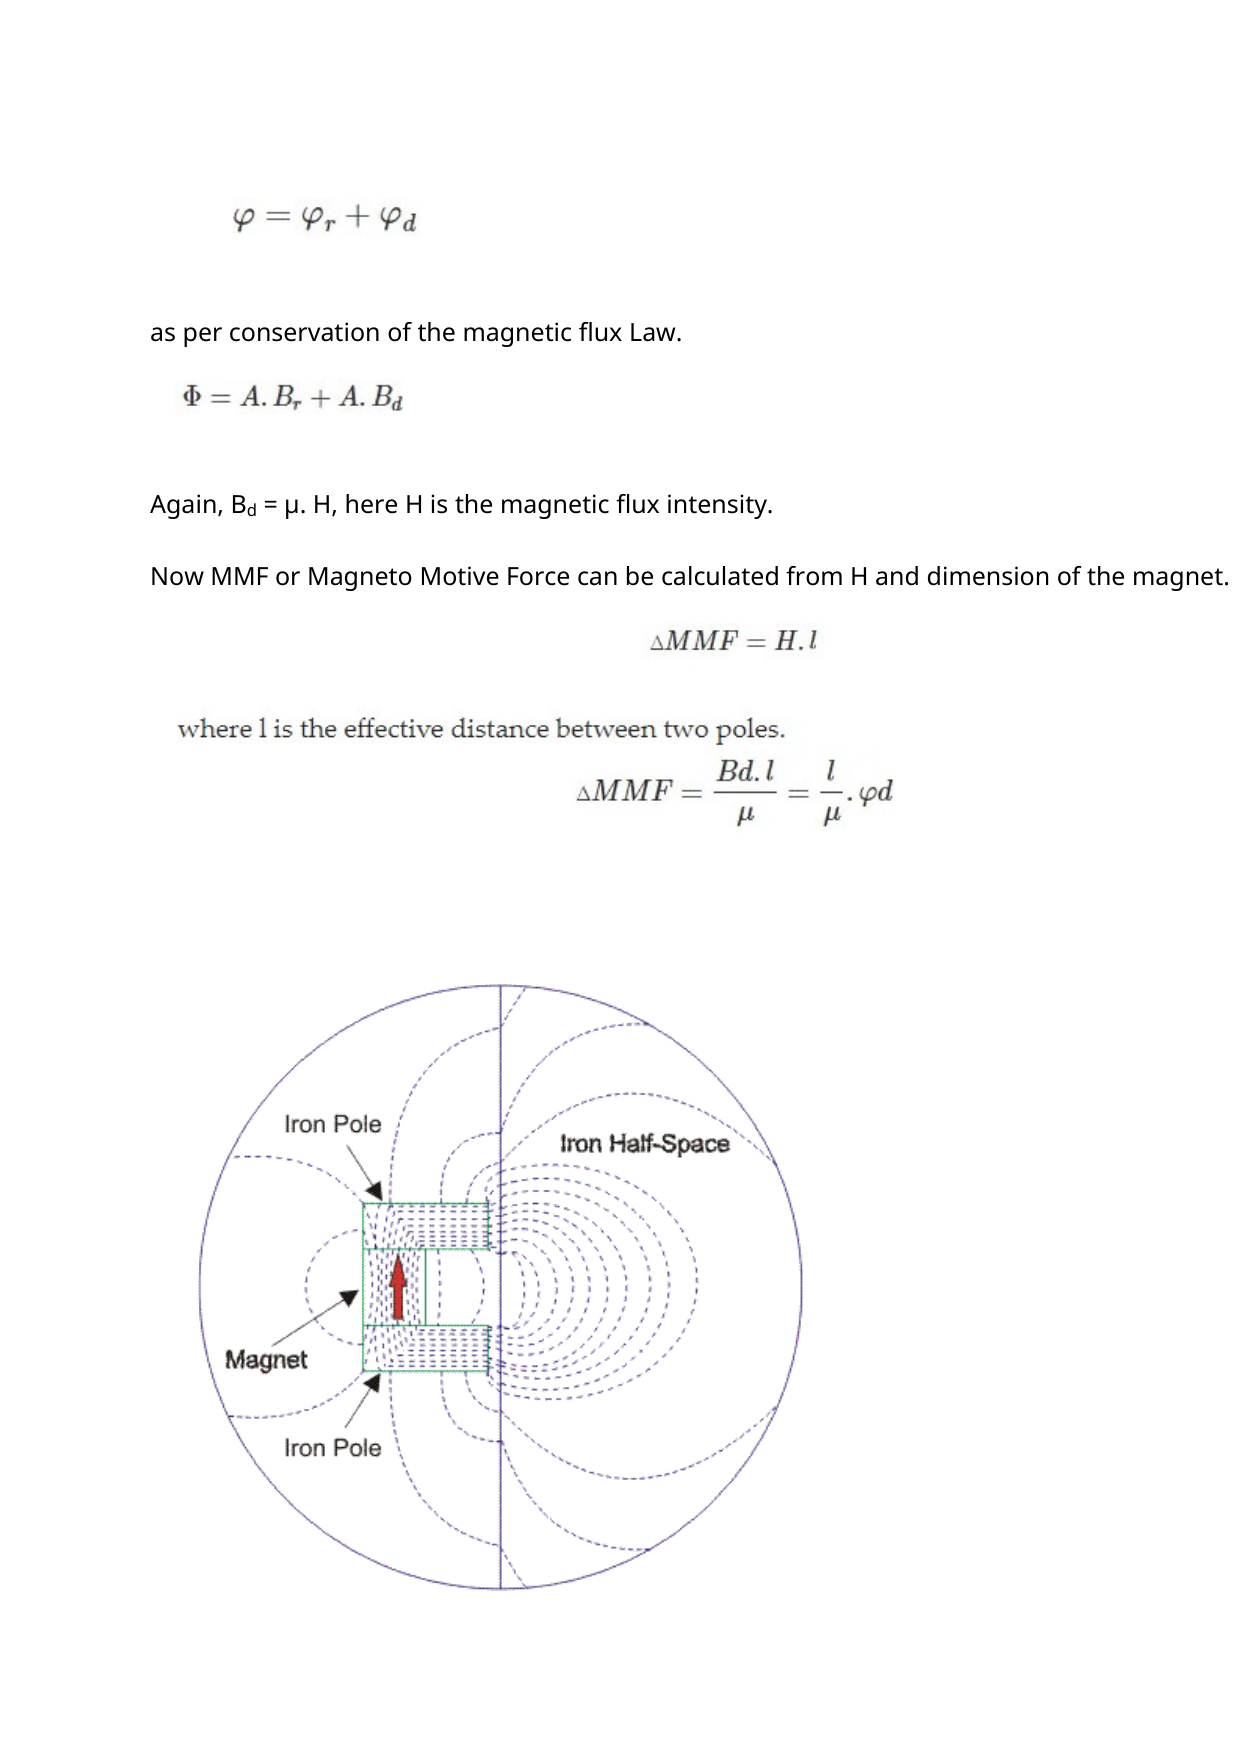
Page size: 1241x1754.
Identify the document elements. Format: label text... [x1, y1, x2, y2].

picture [177, 623, 897, 834]
picture [175, 379, 403, 414]
picture [232, 198, 424, 241]
text Now MMF or Magneto Motive Force can be calculated from H and dimension of the magnet. [150, 559, 1240, 593]
picture [198, 984, 803, 1591]
text Again, Bd = μ. H, here H is the magnetic flux intensity. [150, 487, 1240, 524]
text as per conservation of the magnetic flux Law. [150, 314, 1240, 348]
